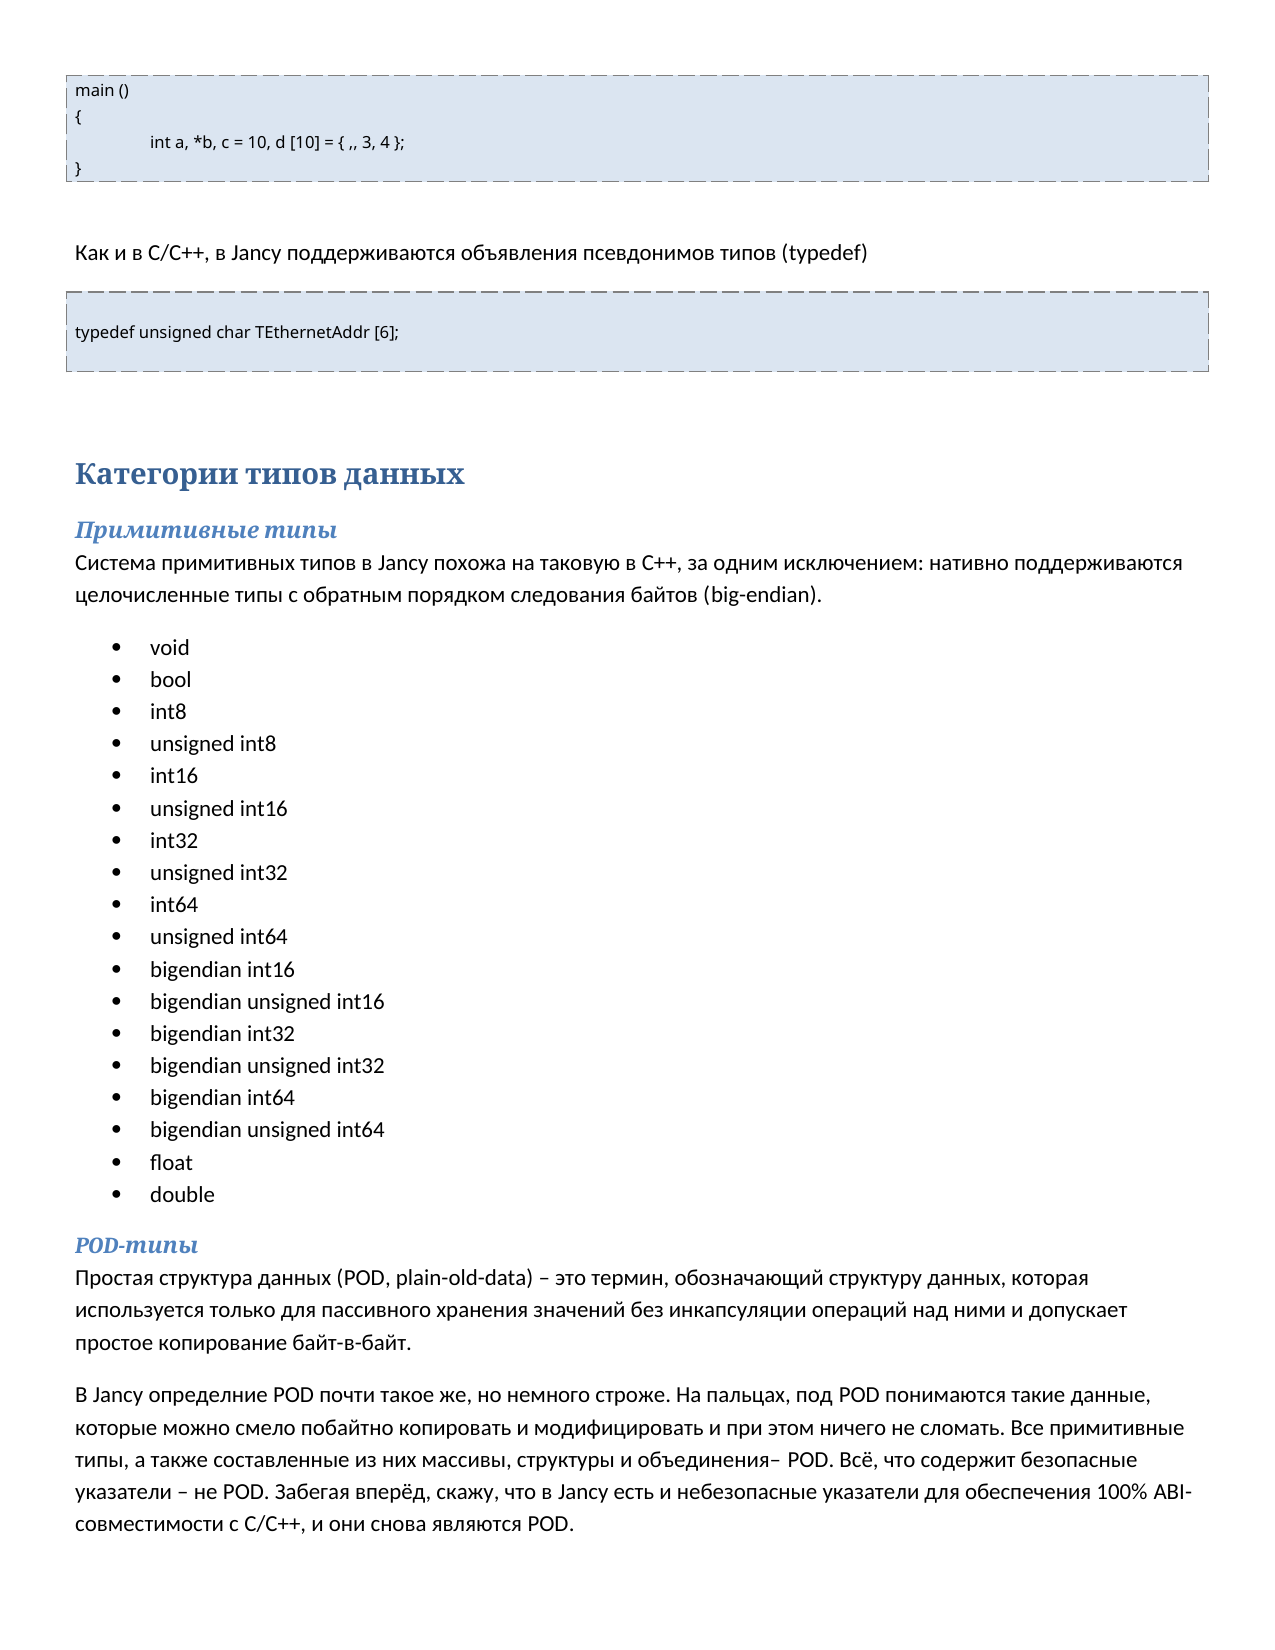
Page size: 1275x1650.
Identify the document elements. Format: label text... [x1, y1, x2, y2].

list bigendian int64 [112, 1083, 1200, 1111]
text } [66, 153, 1209, 182]
list int32 [112, 826, 1200, 854]
list int16 [112, 762, 1200, 789]
text int a, *b, c = 10, d [10] = { ,, 3, 4 }; [66, 127, 1209, 153]
subtitle Категории типов данных [75, 458, 1200, 492]
list double [112, 1180, 1200, 1208]
list int64 [112, 890, 1200, 918]
text В Jancy определние POD почти такое же, но немного строже. На пальцах, под POD понимаются такие данные, которые можно смело побайтно копировать и модифицировать и при этом ничего не сломать. Все примитивные типы, а также составленные из них массивы, структуры и объединения– POD. Всё, что содержит безопасные указатели – не POD. Забегая вперёд, скажу, что в Jancy есть и небезопасные указатели для обеспечения 100% ABI-совместимости с C/С++, и они снова являются POD. [75, 1381, 1200, 1537]
list bigendian unsigned int32 [112, 1051, 1200, 1079]
list int8 [112, 697, 1200, 725]
list unsigned int8 [112, 729, 1200, 757]
list unsigned int32 [112, 858, 1200, 886]
list bigendian unsigned int16 [112, 987, 1200, 1015]
list bigendian unsigned int64 [112, 1116, 1200, 1144]
text { [66, 101, 1209, 127]
subtitle Примитивные типы [75, 517, 1200, 544]
subtitle POD-типы [75, 1233, 1200, 1259]
list bigendian int32 [112, 1019, 1200, 1047]
text Система примитивных типов в Jancy похожа на таковую в C++, за одним исключением: нативно поддерживаются целочисленные типы с обратным порядком следования байтов (big-endian). [75, 548, 1200, 608]
text main () [66, 75, 1209, 101]
text typedef unsigned char TEthernetAddr [6]; [66, 317, 1209, 343]
list float [112, 1148, 1200, 1176]
text Как и в C/C++, в Jancy поддерживаются объявления псевдонимов типов (typedef) [75, 238, 1200, 266]
text Простая структура данных (POD, plain-old-data) – это термин, обозначающий структуру данных, которая используется только для пассивного хранения значений без инкапсуляции операций над ними и допускает простое копирование байт-в-байт. [75, 1263, 1200, 1356]
list bool [112, 665, 1200, 693]
list void [112, 633, 1200, 661]
list unsigned int16 [112, 794, 1200, 822]
list bigendian int16 [112, 955, 1200, 983]
list unsigned int64 [112, 922, 1200, 951]
